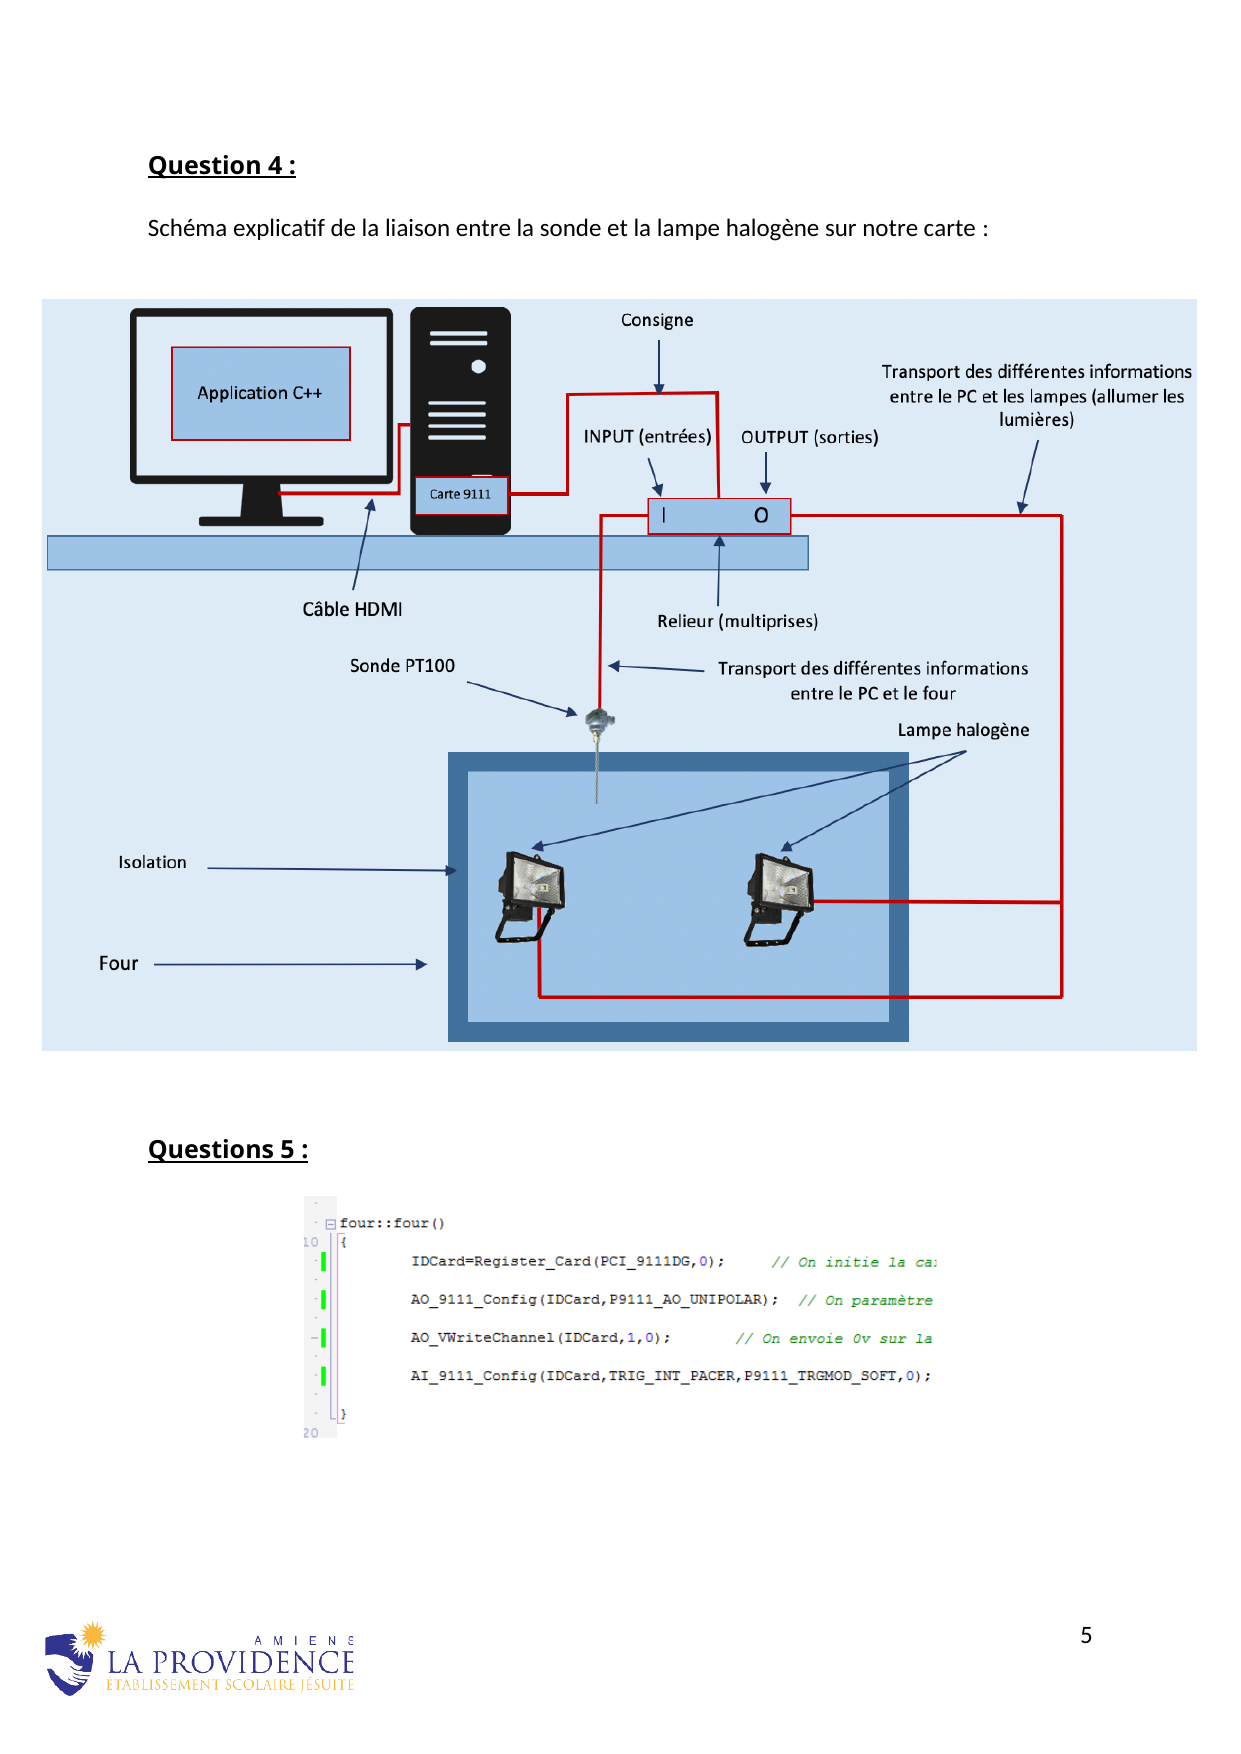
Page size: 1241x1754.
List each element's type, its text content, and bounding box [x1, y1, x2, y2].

subtitle Questions 5 : [148, 1132, 1093, 1166]
picture [40, 299, 1196, 1049]
text Schéma explicatif de la liaison entre la sonde et la lampe halogène sur notre carte : [148, 212, 1093, 243]
subtitle Question 4 : [148, 148, 1093, 182]
picture [45, 1620, 354, 1696]
picture [303, 1196, 937, 1438]
